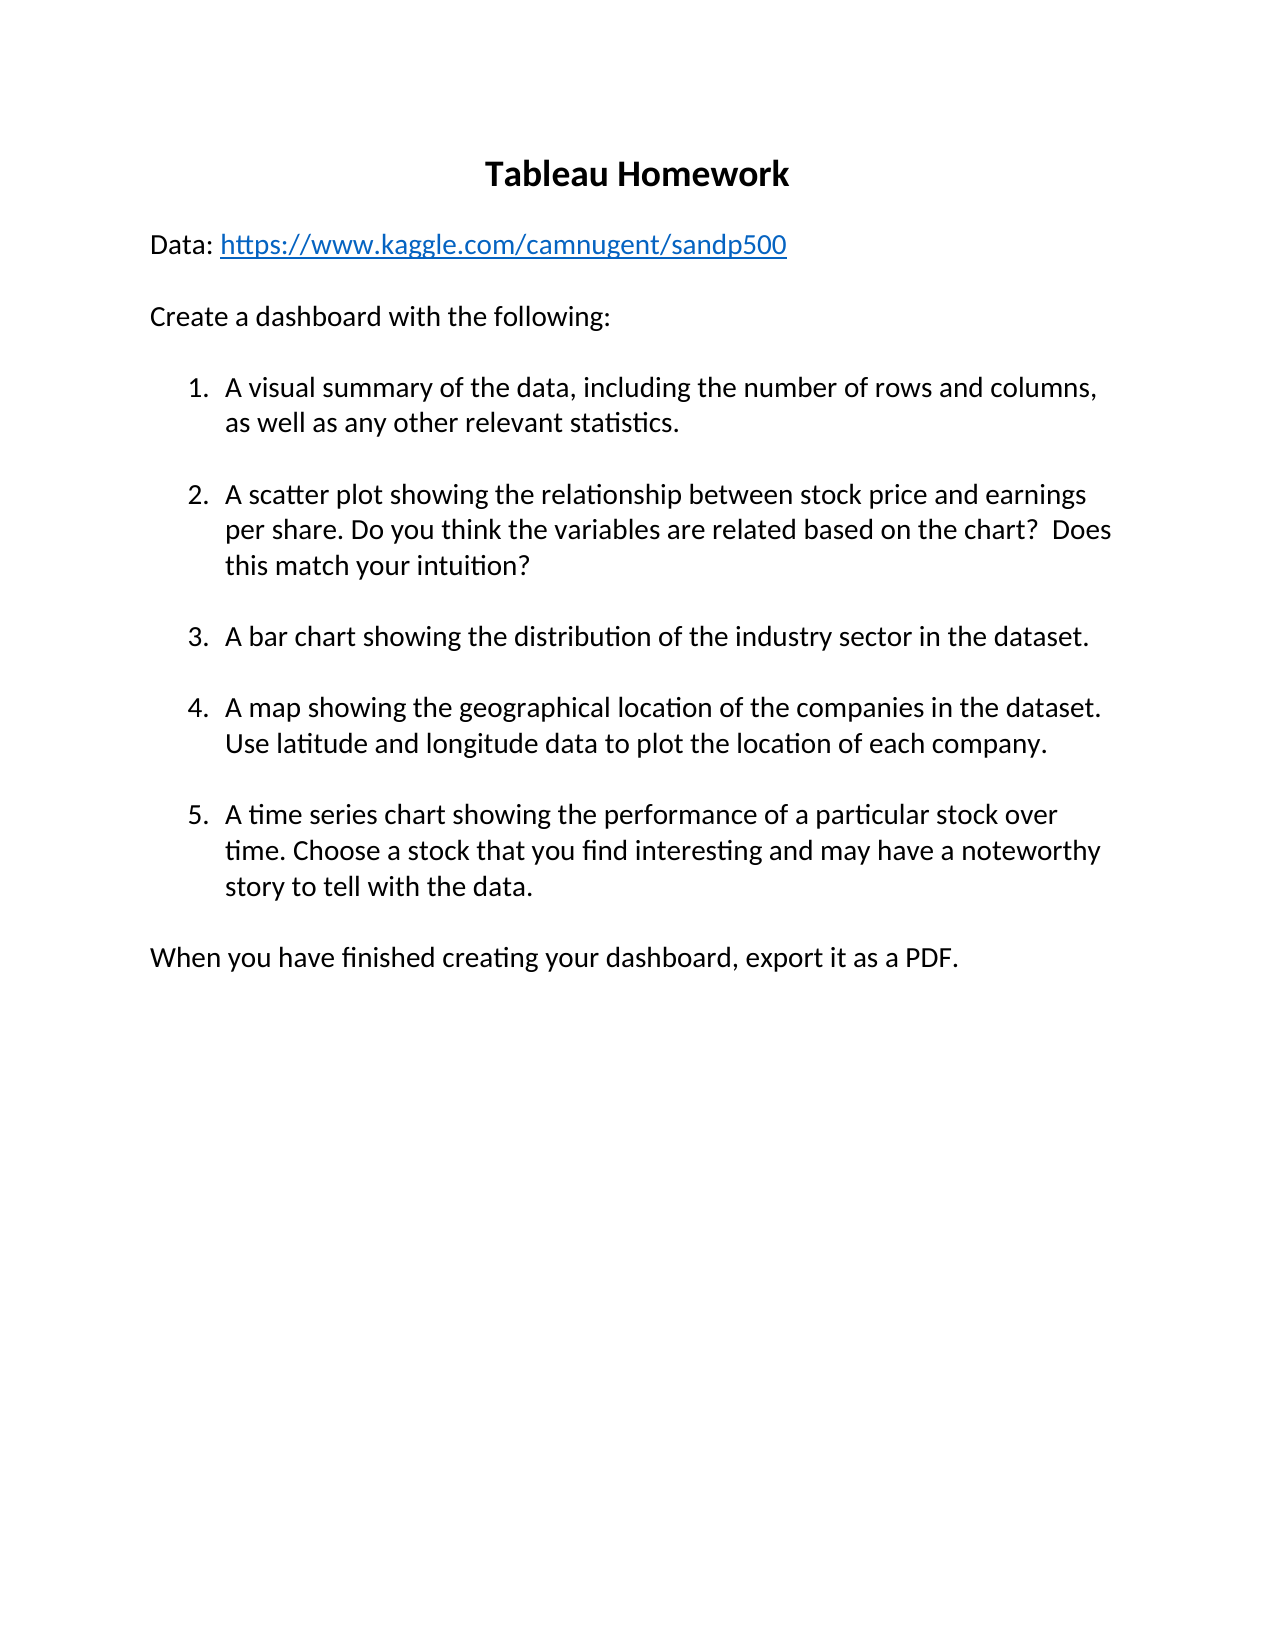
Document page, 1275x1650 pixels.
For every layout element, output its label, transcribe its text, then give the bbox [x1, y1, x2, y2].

text When you have finished creating your dashboard, export it as a PDF. [150, 939, 1125, 974]
text Data: https://www.kaggle.com/camnugent/sandp500 [150, 226, 1125, 262]
list A visual summary of the data, including the number of rows and columns, as well as any other relevant statistics. [187, 369, 1125, 440]
text Create a dashboard with the following: [150, 298, 1125, 333]
list A bar chart showing the distribution of the industry sector in the dataset. [187, 618, 1125, 654]
list A scatter plot showing the relationship between stock price and earnings per share. Do you think the variables are related based on the chart? Does this match your intuition? [187, 476, 1125, 583]
list A map showing the geographical location of the companies in the dataset. Use latitude and longitude data to plot the location of each company. [187, 689, 1125, 761]
list A time series chart showing the performance of a particular stock over time. Choose a stock that you find interesting and may have a noteworthy story to tell with the data. [187, 796, 1125, 903]
text Tableau Homework [150, 150, 1125, 196]
